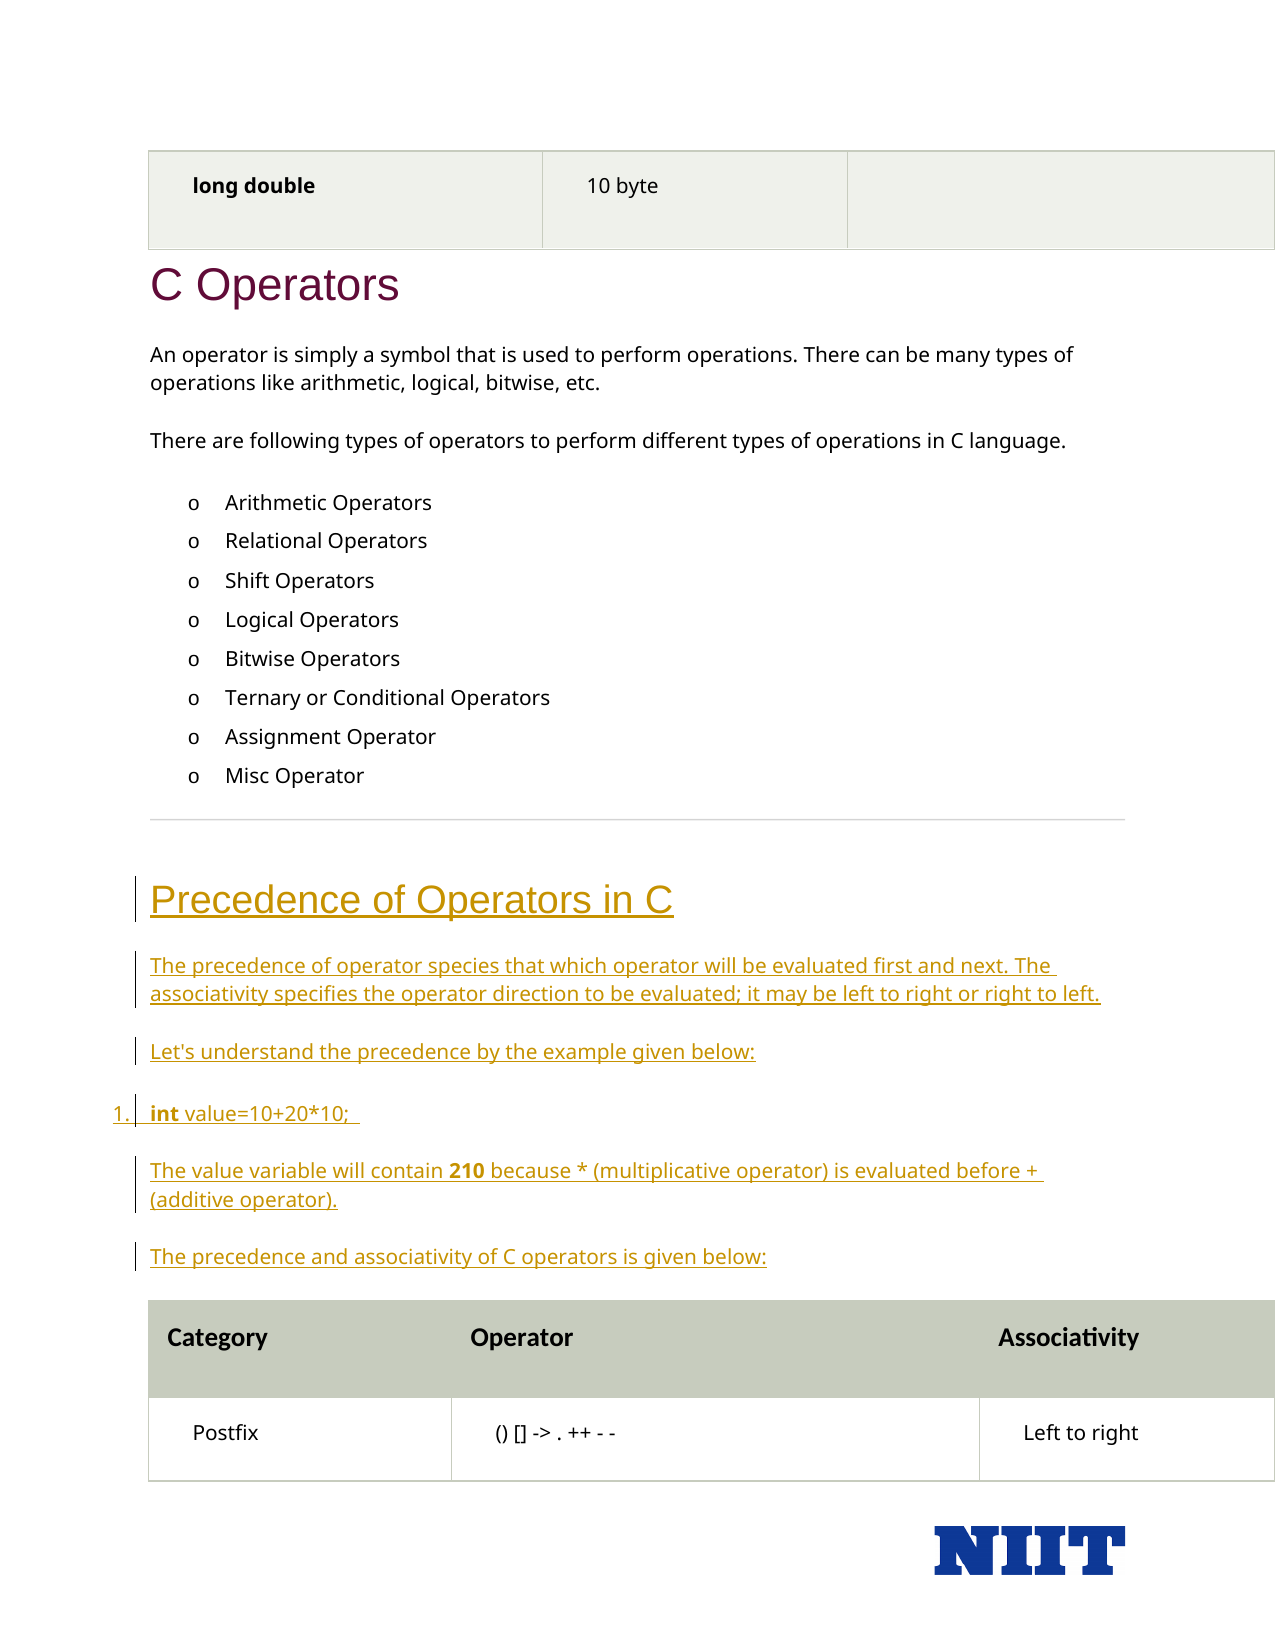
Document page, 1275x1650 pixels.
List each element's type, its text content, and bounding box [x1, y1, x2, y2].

table_header Category [149, 1302, 452, 1397]
list Arithmetic Operators [187, 483, 1125, 516]
table_header Associativity [979, 1302, 1274, 1397]
subtitle C Operators [150, 258, 1125, 311]
table_cell long double [149, 152, 542, 248]
text There are following types of operators to perform different types of operations in C language. [150, 426, 1125, 454]
table_cell Postfix [149, 1398, 451, 1480]
text An operator is simply a symbol that is used to perform operations. There can be many types of operations like arithmetic, logical, bitwise, etc. [150, 340, 1125, 397]
list Assignment Operator [187, 718, 1125, 751]
list Logical Operators [187, 601, 1125, 633]
list Ternary or Conditional Operators [187, 679, 1125, 711]
table_cell Left to right [980, 1398, 1274, 1480]
list Misc Operator [187, 757, 1125, 789]
list Bitwise Operators [187, 639, 1125, 672]
table_header Operator [452, 1302, 979, 1397]
table_cell () [] -> . ++ - - [452, 1398, 979, 1480]
list Shift Operators [187, 561, 1125, 594]
list Relational Operators [187, 522, 1125, 555]
table_cell 10 byte [543, 152, 847, 248]
picture [934, 1526, 1125, 1575]
table_cell [848, 152, 1274, 248]
